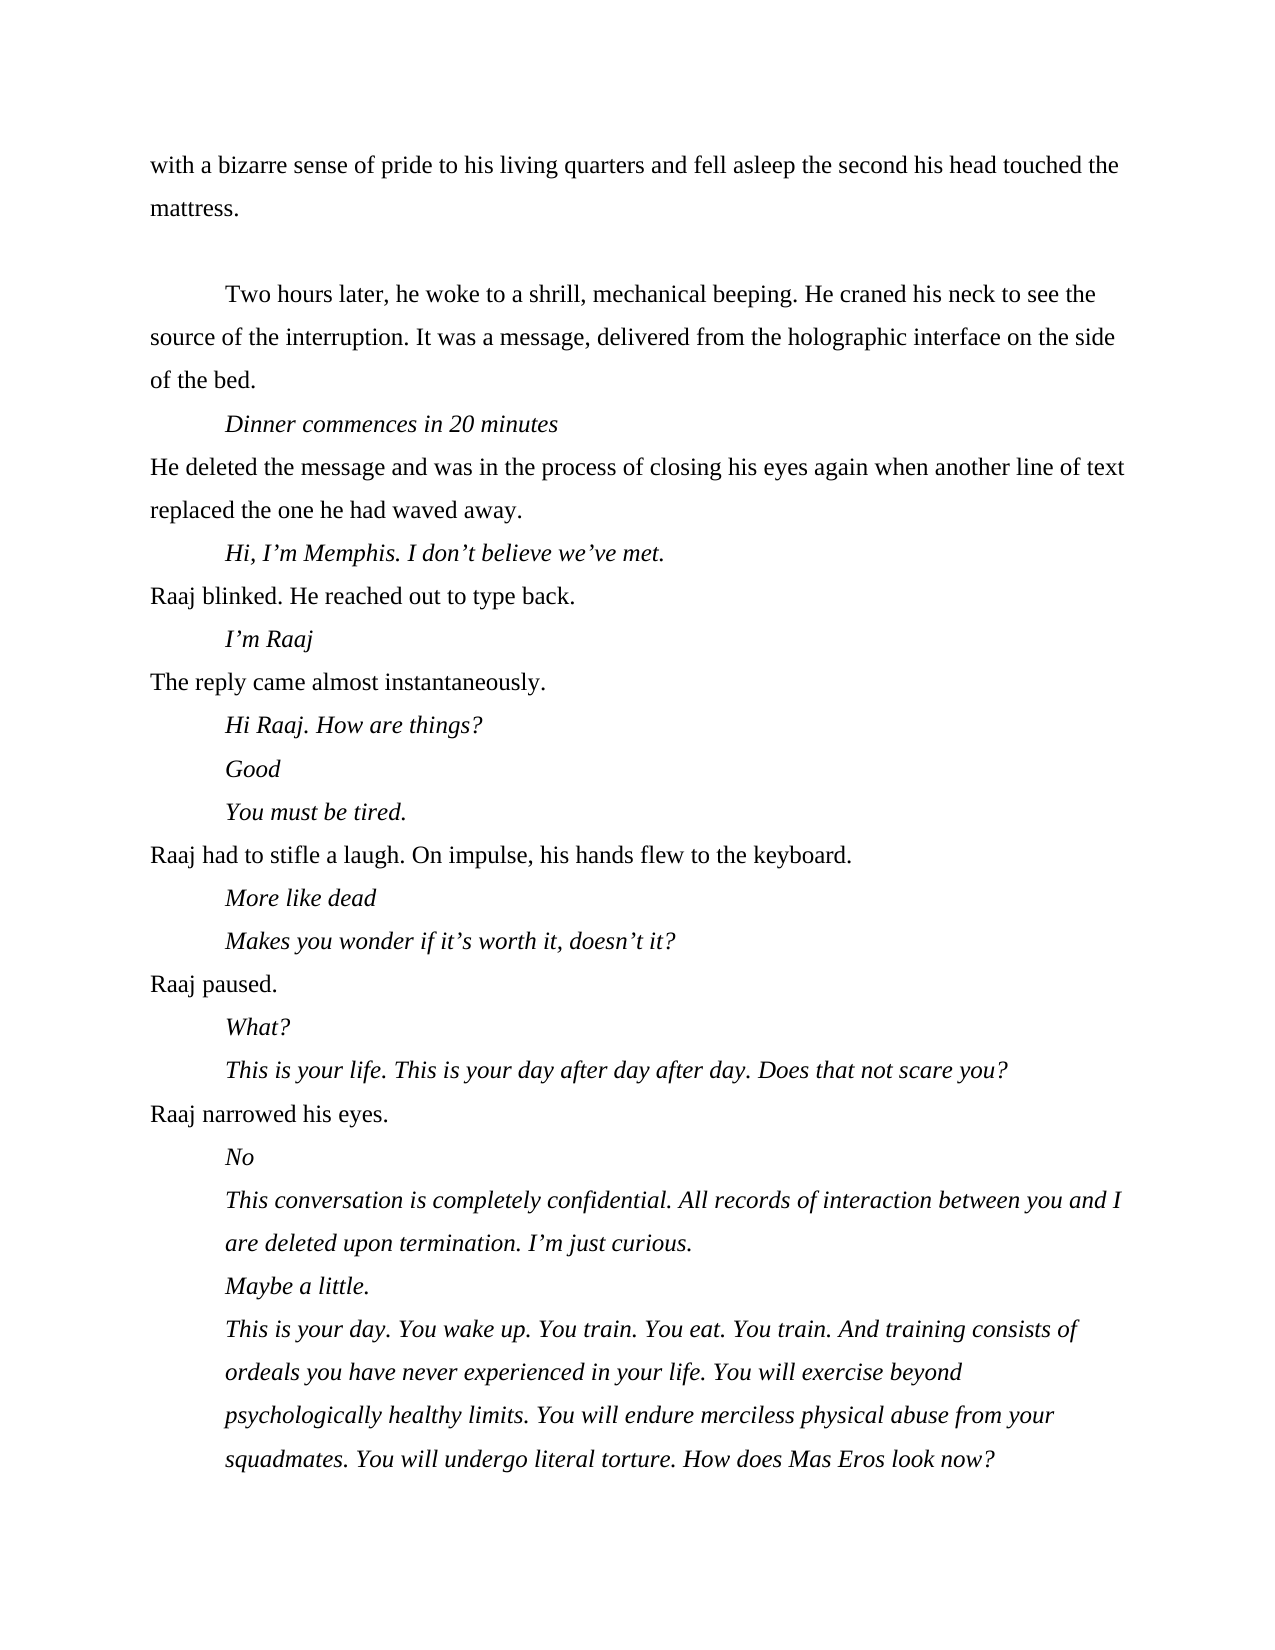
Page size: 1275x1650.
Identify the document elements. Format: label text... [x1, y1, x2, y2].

text Hi, I’m Memphis. I don’t believe we’ve met. [150, 538, 1125, 567]
text Hi Raaj. How are things? [150, 711, 1125, 739]
text Dinner commences in 20 minutes [150, 409, 1125, 437]
text Raaj paused. [150, 969, 1125, 998]
text This is your day. You wake up. You train. You eat. You train. And training consists of ordeals you have never experienced in your life. You will exercise beyond psychologically healthy limits. You will endure merciless physical abuse from your squadmates. You will undergo literal torture. How does Mas Eros look now? [225, 1314, 1125, 1472]
text No [150, 1142, 1125, 1171]
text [150, 150, 1125, 222]
text Maybe a little. [225, 1271, 1125, 1300]
text More like dead [150, 883, 1125, 912]
text You must be tired. [150, 797, 1125, 826]
text Raaj blinked. He reached out to type back. [150, 581, 1125, 610]
text Good [150, 754, 1125, 782]
text Raaj had to stifle a laugh. On impulse, his hands flew to the keyboard. [150, 840, 1125, 869]
text Two hours later, he woke to a shrill, mechanical beeping. He craned his neck to see the source of the interruption. It was a message, delivered from the holographic interface on the side of the bed. [150, 279, 1125, 394]
text The reply came almost instantaneously. [150, 667, 1125, 696]
text This conversation is completely confidential. All records of interaction between you and I are deleted upon termination. I’m just curious. [225, 1185, 1125, 1257]
text Makes you wonder if it’s worth it, doesn’t it? [150, 926, 1125, 955]
text He deleted the message and was in the process of closing his eyes again when another line of text replaced the one he had waved away. [150, 452, 1125, 524]
text I’m Raaj [150, 624, 1125, 653]
text This is your life. This is your day after day after day. Does that not scare you? [225, 1056, 1125, 1084]
text What? [150, 1012, 1125, 1041]
text Raaj narrowed his eyes. [150, 1099, 1125, 1127]
